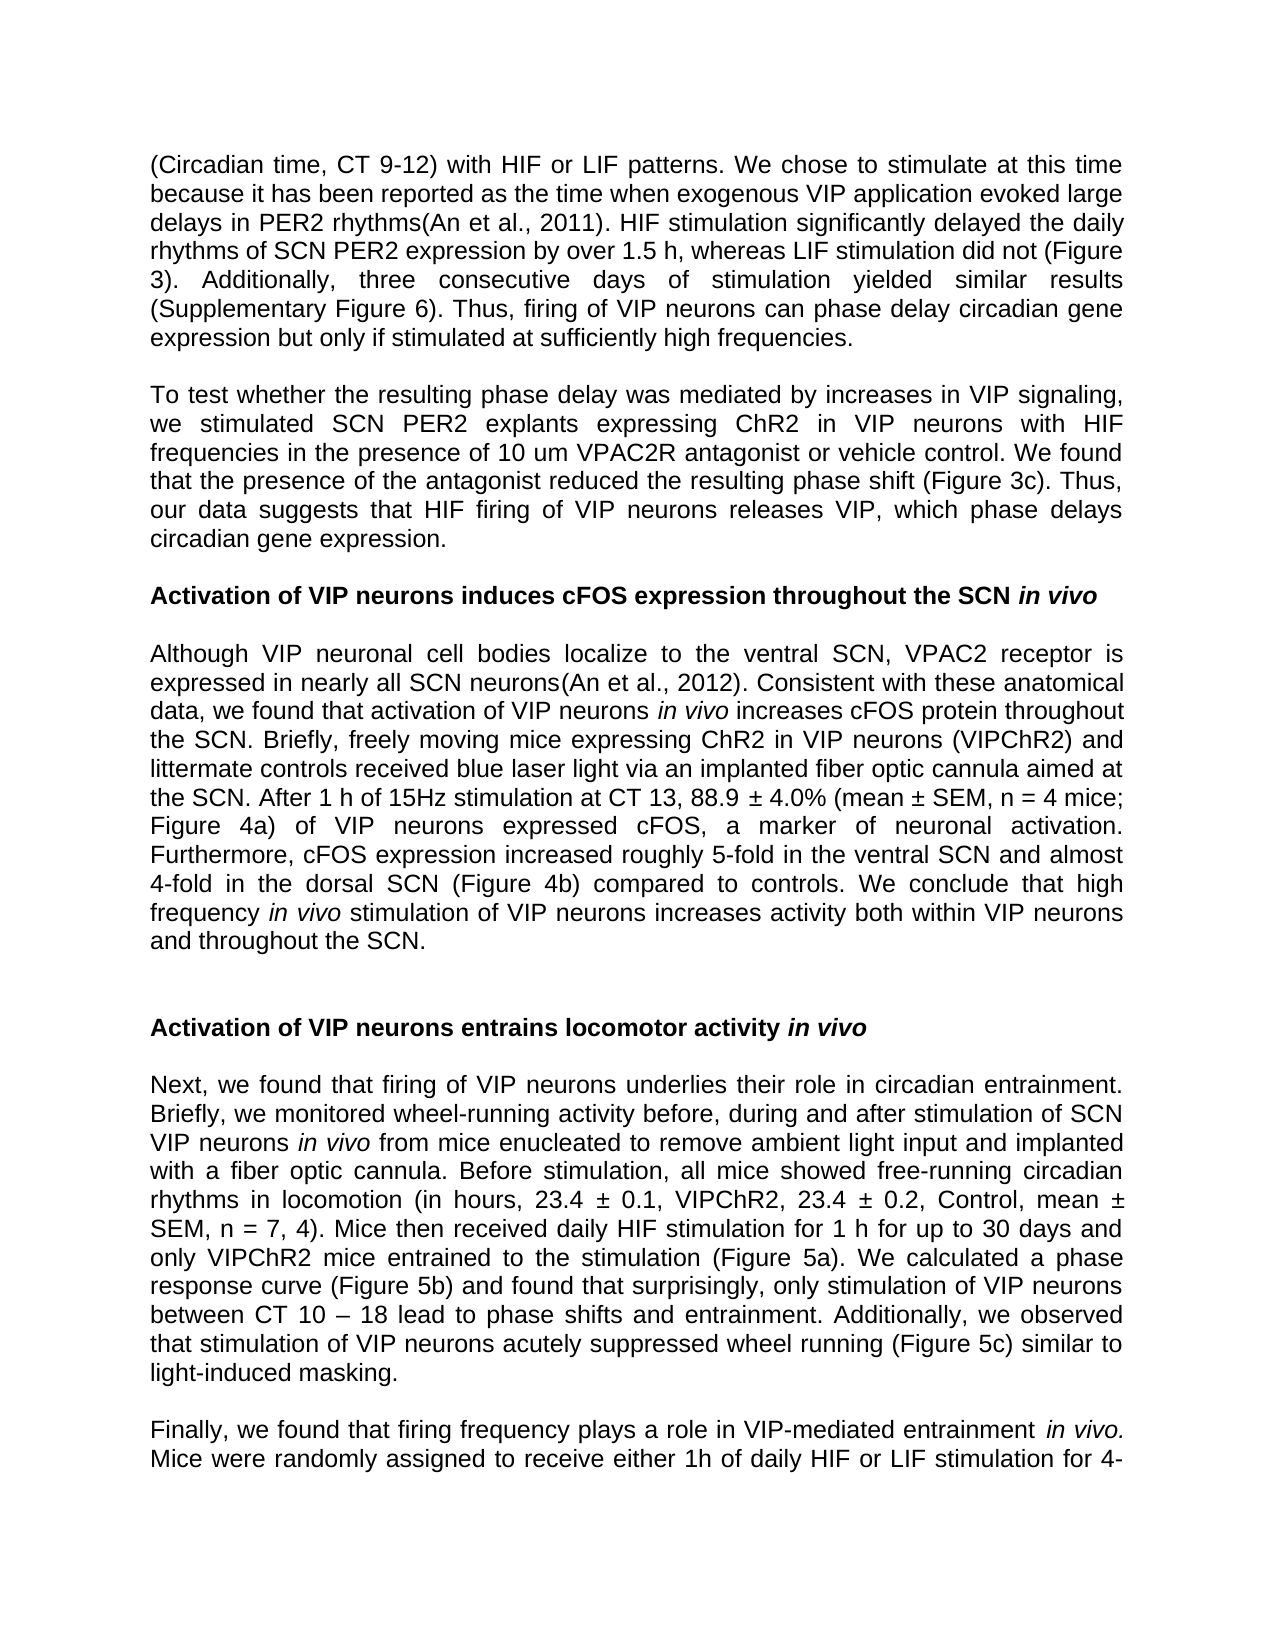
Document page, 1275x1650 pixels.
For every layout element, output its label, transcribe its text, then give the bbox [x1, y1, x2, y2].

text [150, 1415, 1125, 1472]
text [150, 150, 1125, 351]
text To test whether the resulting phase delay was mediated by increases in VIP signaling, we stimulated SCN PER2 explants expressing ChR2 in VIP neurons with HIF frequencies in the presence of 10 um VPAC2R antagonist or vehicle control. We found that the presence of the antagonist reduced the resulting phase shift (Figure 3c). Thus, our data suggests that HIF firing of VIP neurons releases VIP, which phase delays circadian gene expression. [150, 380, 1125, 552]
text Next, we found that firing of VIP neurons underlies their role in circadian entrainment. Briefly, we monitored wheel-running activity before, during and after stimulation of SCN VIP neurons in vivo from mice enucleated to remove ambient light input and implanted with a fiber optic cannula. Before stimulation, all mice showed free-running circadian rhythms in locomotion (in hours, 23.4 ± 0.1, VIPChR2, 23.4 ± 0.2, Control, mean ± SEM, n = 7, 4). Mice then received daily HIF stimulation for 1 h for up to 30 days and only VIPChR2 mice entrained to the stimulation (Figure 5a). We calculated a phase response curve (Figure 5b) and found that surprisingly, only stimulation of VIP neurons between CT 10 – 18 lead to phase shifts and entrainment. Additionally, we observed that stimulation of VIP neurons acutely suppressed wheel running (Figure 5c) similar to light-induced masking. [150, 1070, 1125, 1386]
text Although VIP neuronal cell bodies localize to the ventral SCN, VPAC2 receptor is expressed in nearly all SCN neurons(An et al., 2012). Consistent with these anatomical data, we found that activation of VIP neurons in vivo increases cFOS protein throughout the SCN. Briefly, freely moving mice expressing ChR2 in VIP neurons (VIPChR2) and littermate controls received blue laser light via an implanted fiber optic cannula aimed at the SCN. After 1 h of 15Hz stimulation at CT 13, 88.9 ± 4.0% (mean ± SEM, n = 4 mice; Figure 4a) of VIP neurons expressed cFOS, a marker of neuronal activation. Furthermore, cFOS expression increased roughly 5-fold in the ventral SCN and almost 4-fold in the dorsal SCN (Figure 4b) compared to controls. We conclude that high frequency in vivo stimulation of VIP neurons increases activity both within VIP neurons and throughout the SCN. [150, 639, 1125, 955]
text Activation of VIP neurons entrains locomotor activity in vivo [150, 1012, 1125, 1041]
text Activation of VIP neurons induces cFOS expression throughout the SCN in vivo [150, 581, 1125, 610]
